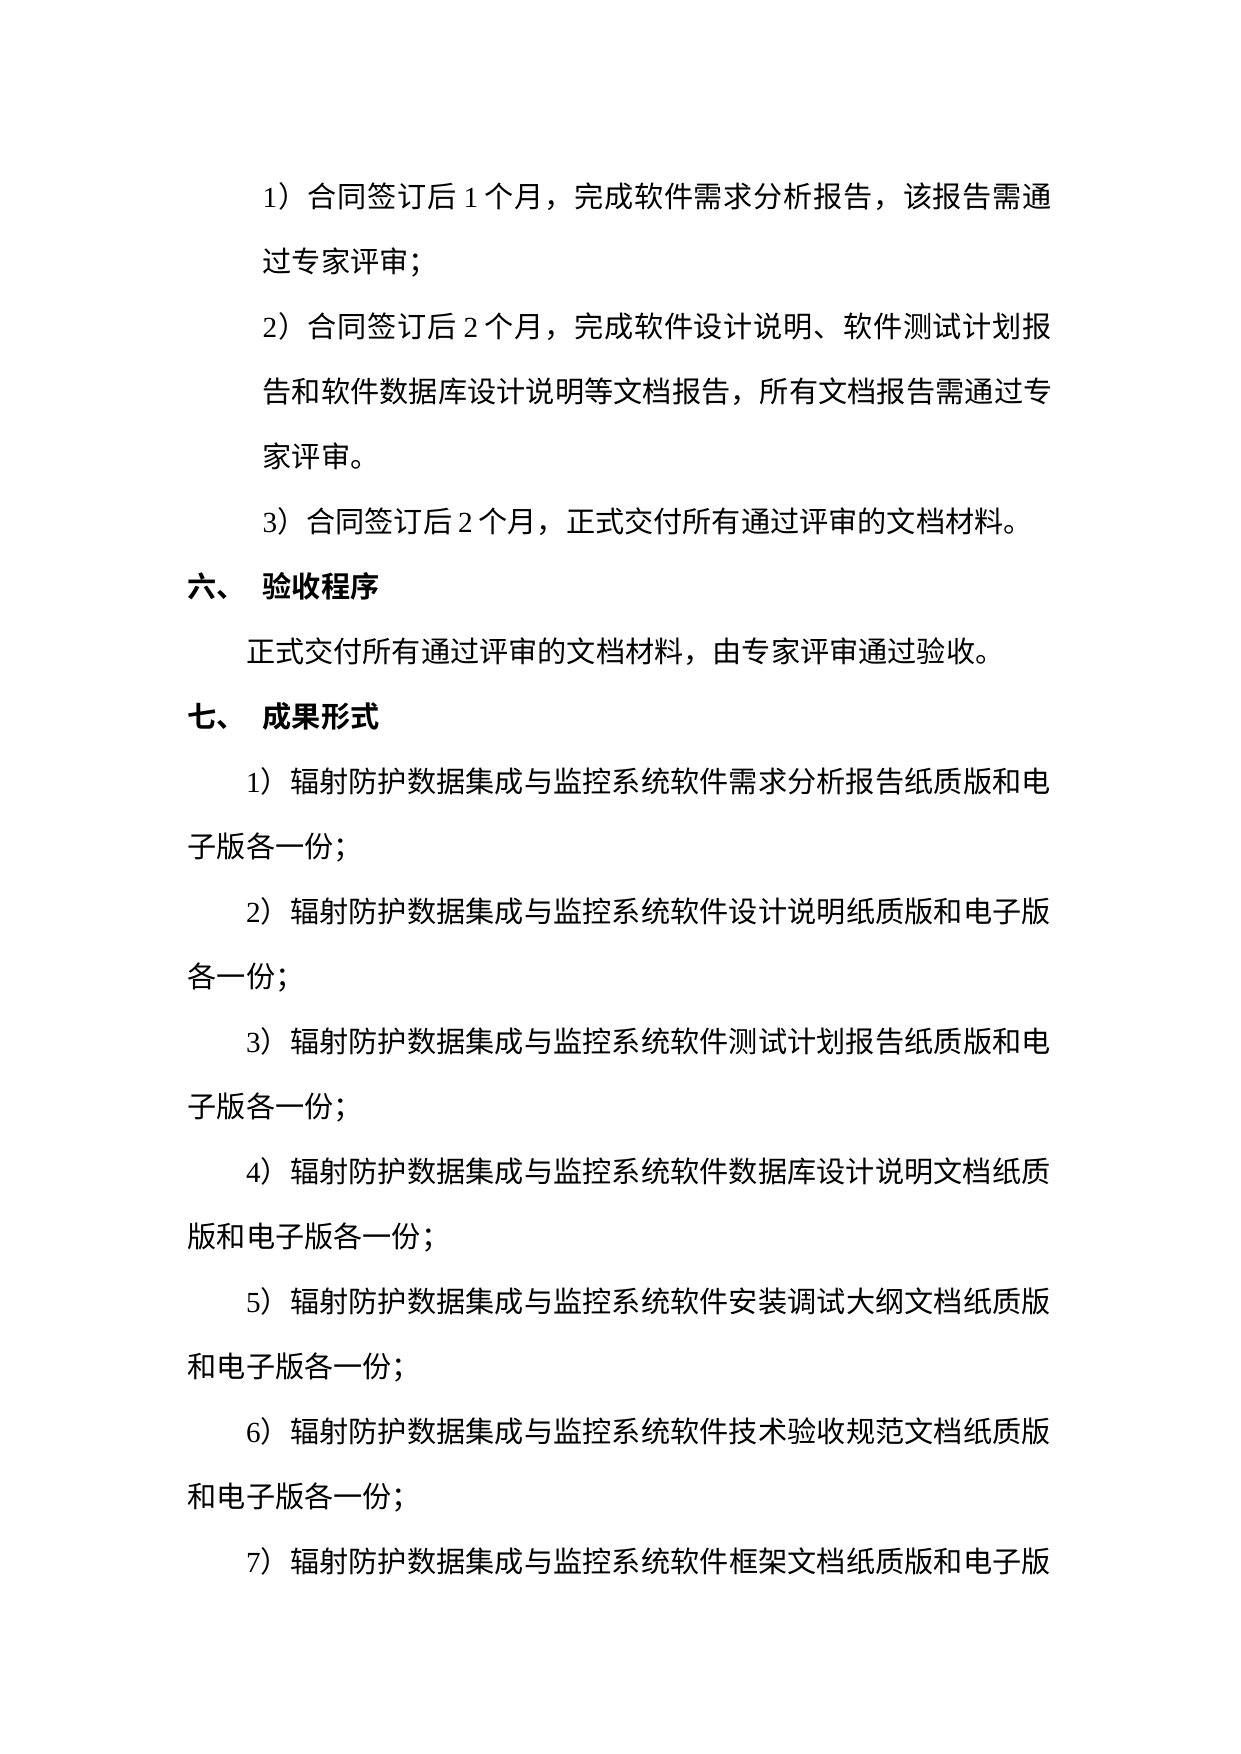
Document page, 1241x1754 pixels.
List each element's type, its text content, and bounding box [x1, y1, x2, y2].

text 3）辐射防护数据集成与监控系统软件测试计划报告纸质版和电子版各一份； [187, 1007, 1053, 1137]
list 成果形式 [187, 682, 1053, 747]
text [187, 1527, 1053, 1592]
text 1）合同签订后1个月，完成软件需求分析报告，该报告需通过专家评审； [262, 162, 1053, 292]
text 2）合同签订后2个月，完成软件设计说明、软件测试计划报告和软件数据库设计说明等文档报告，所有文档报告需通过专家评审。 [262, 292, 1053, 487]
text 3）合同签订后2个月，正式交付所有通过评审的文档材料。 [262, 487, 1053, 552]
text 1）辐射防护数据集成与监控系统软件需求分析报告纸质版和电子版各一份； [187, 747, 1053, 877]
list 验收程序 [187, 552, 1053, 617]
text 2）辐射防护数据集成与监控系统软件设计说明纸质版和电子版各一份； [187, 877, 1053, 1007]
text 4）辐射防护数据集成与监控系统软件数据库设计说明文档纸质版和电子版各一份； [187, 1137, 1053, 1267]
text 正式交付所有通过评审的文档材料，由专家评审通过验收。 [187, 617, 1053, 682]
text 5）辐射防护数据集成与监控系统软件安装调试大纲文档纸质版和电子版各一份； [187, 1267, 1053, 1397]
text 6）辐射防护数据集成与监控系统软件技术验收规范文档纸质版和电子版各一份； [187, 1397, 1053, 1527]
